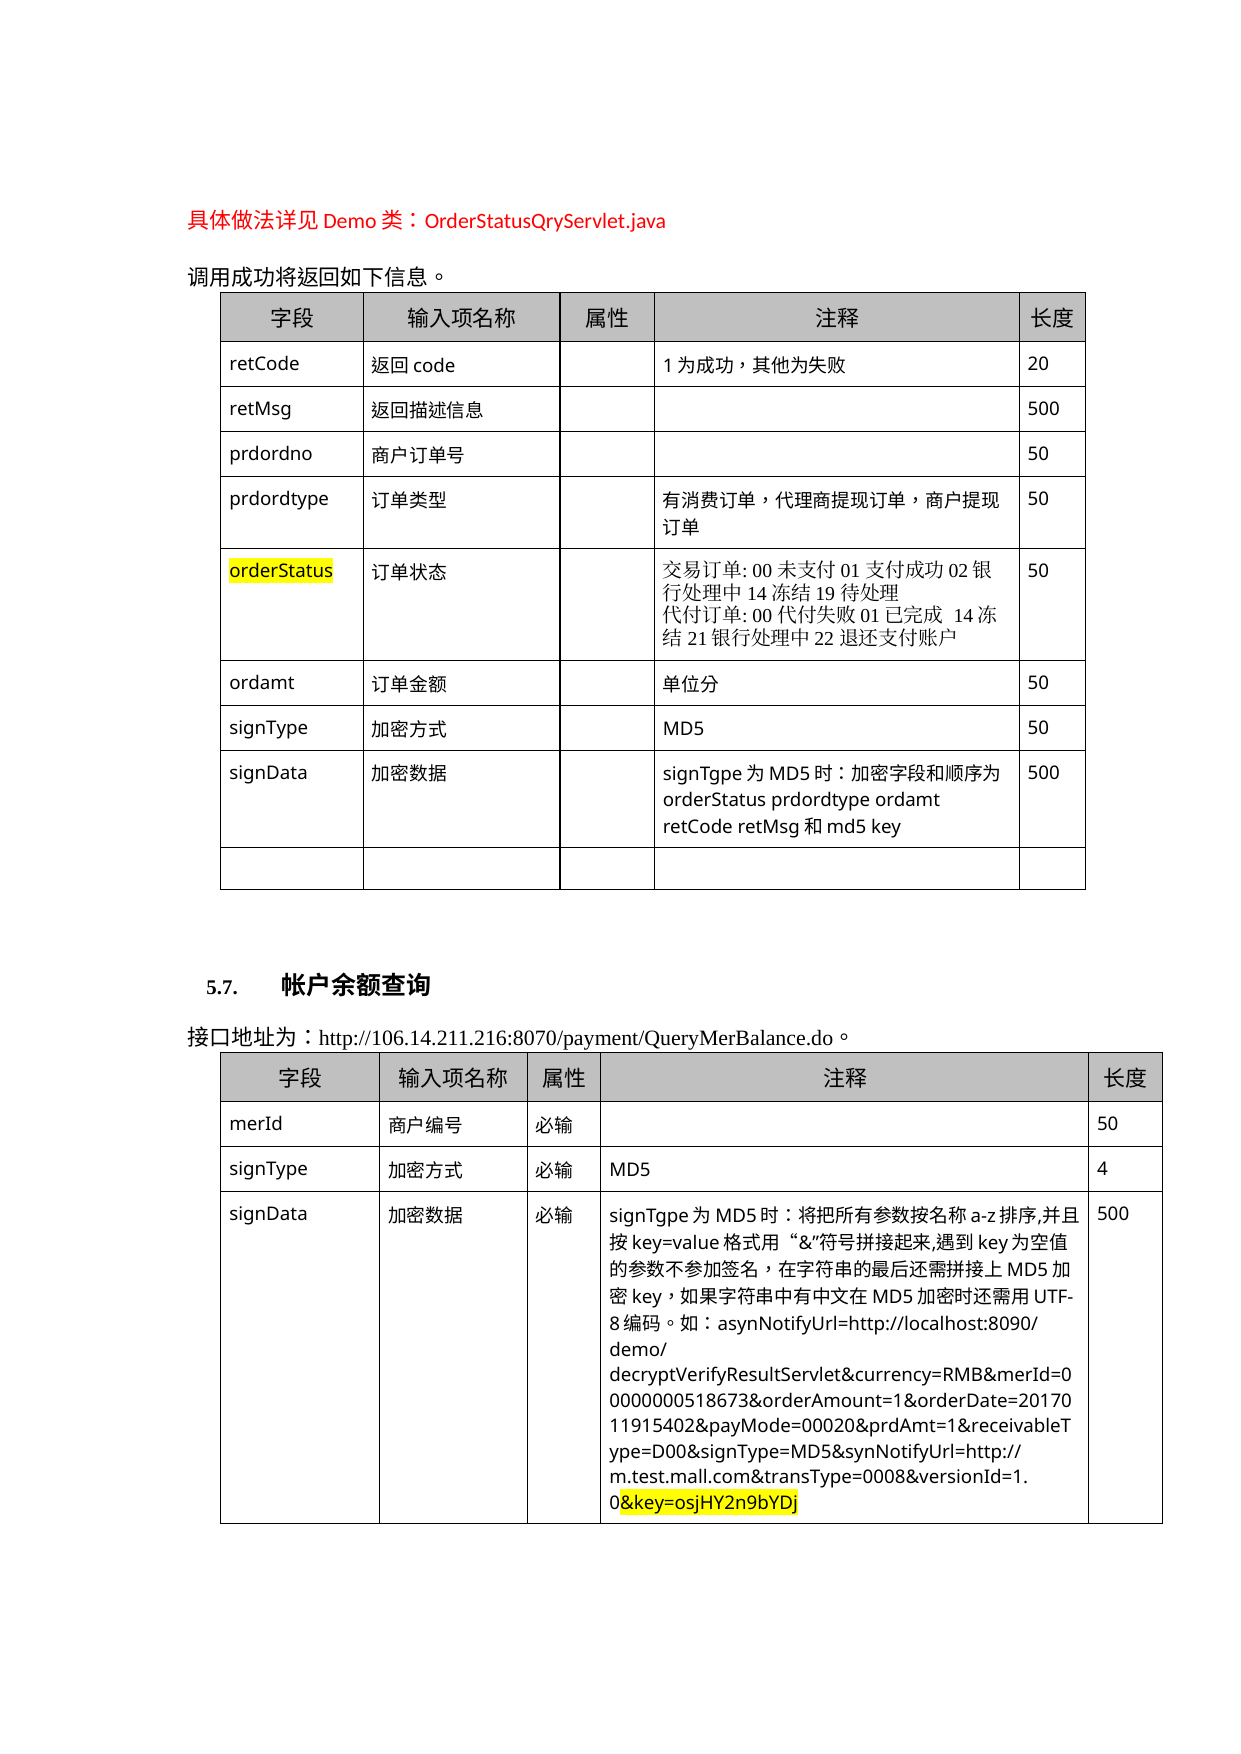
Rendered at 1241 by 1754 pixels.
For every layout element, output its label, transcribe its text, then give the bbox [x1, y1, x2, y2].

table_cell MD5 [601, 1147, 1088, 1191]
table_cell 订单类型 [364, 477, 559, 548]
table_cell [601, 1102, 1088, 1146]
table_cell merId [221, 1102, 379, 1146]
table_cell retCode [221, 342, 363, 386]
table_header 字段 [221, 293, 363, 341]
table_cell 商户编号 [380, 1102, 527, 1146]
table_cell 返回code [364, 342, 559, 386]
table_cell [655, 848, 1019, 889]
table_cell 500 [1020, 387, 1085, 431]
table_cell orderStatus [221, 549, 363, 660]
table_cell signTgpe为MD5时：将把所有参数按名称a-z排序,并且按key=value格式用“&”符号拼接起来,遇到key为空值的参数不参加签名，在字符串的最后还需拼接上MD5加密key，如果字符串中有中文在MD5加密时还需用UTF-8编码。如：asynNotifyUrl=http://localhost:8090/demo/decryptVerifyResultServlet&currency=RMB&merId=00000000518673&orderAmount=1&orderDate=2017011915402&payMode=00020&prdAmt=1&receivableType=D00&signType=MD5&synNotifyUrl=http://m.test.mall.com&transType=0008&versionId=1.0&key=osjHY2n9bYDj [601, 1192, 1088, 1523]
table_cell [561, 706, 654, 750]
table_cell signType [221, 706, 363, 750]
table_header 长度 [1020, 293, 1085, 341]
table_cell 500 [1020, 751, 1085, 847]
table_header 属性 [528, 1053, 600, 1101]
text 接口地址为：http://106.14.211.216:8070/payment/QueryMerBalance.do。 [187, 1020, 1053, 1052]
table_cell 50 [1020, 477, 1085, 548]
table_cell 50 [1020, 661, 1085, 705]
table_cell 必输 [528, 1147, 600, 1191]
table_header 长度 [1089, 1053, 1162, 1101]
text 调用成功将返回如下信息。 [187, 260, 1053, 292]
table_cell [561, 387, 654, 431]
table_cell [561, 751, 654, 847]
table_cell 50 [1020, 432, 1085, 476]
table_cell signData [221, 751, 363, 847]
table_header 注释 [655, 293, 1019, 341]
table_cell prdordtype [221, 477, 363, 548]
table_cell signData [221, 1192, 379, 1523]
table_header 输入项名称 [364, 293, 559, 341]
table_cell [561, 432, 654, 476]
table_cell [655, 387, 1019, 431]
table_cell 加密方式 [380, 1147, 527, 1191]
table_cell retMsg [221, 387, 363, 431]
table_cell 交易订单: 00 未支付01 支付成功02银行处理中 14 冻结19 待处理 代付订单: 00 代付失败01已完成 14冻结 21银行处理中22 退还支付账户 [655, 549, 1019, 660]
table_cell 1为成功，其他为失败 [655, 342, 1019, 386]
table_cell 必输 [528, 1102, 600, 1146]
table_cell [561, 848, 654, 889]
table_cell ordamt [221, 661, 363, 705]
table_cell 加密数据 [364, 751, 559, 847]
table_cell 订单状态 [364, 549, 559, 660]
table_cell 返回描述信息 [364, 387, 559, 431]
table_header 注释 [601, 1053, 1088, 1101]
table_cell prdordno [221, 432, 363, 476]
table_cell signTgpe为MD5时：加密字段和顺序为orderStatus prdordtype ordamt retCode retMsg 和md5 key [655, 751, 1019, 847]
table_cell 必输 [528, 1192, 600, 1523]
table_cell 20 [1020, 342, 1085, 386]
table_cell 4 [1089, 1147, 1162, 1191]
table_cell [364, 848, 559, 889]
table_cell [221, 848, 363, 889]
table_cell [561, 549, 654, 660]
text 具体做法详见Demo类：OrderStatusQryServlet.java [187, 203, 1053, 235]
table_cell MD5 [655, 706, 1019, 750]
table_header 输入项名称 [380, 1053, 527, 1101]
table_cell 有消费订单，代理商提现订单，商户提现订单 [655, 477, 1019, 548]
table_cell 加密数据 [380, 1192, 527, 1523]
table_cell 订单金额 [364, 661, 559, 705]
table_cell [655, 432, 1019, 476]
subtitle 帐户余额查询 [206, 966, 1053, 1002]
table_cell 商户订单号 [364, 432, 559, 476]
table_header 属性 [561, 293, 654, 341]
table_cell 加密方式 [364, 706, 559, 750]
table_cell 50 [1089, 1102, 1162, 1146]
table_cell [561, 342, 654, 386]
table_cell 50 [1020, 706, 1085, 750]
table_header 字段 [221, 1053, 379, 1101]
table_cell [561, 661, 654, 705]
table_cell 500 [1089, 1192, 1162, 1523]
table_cell 50 [1020, 549, 1085, 660]
table_cell [561, 477, 654, 548]
table_cell 单位分 [655, 661, 1019, 705]
table_cell [1020, 848, 1085, 889]
table_cell signType [221, 1147, 379, 1191]
